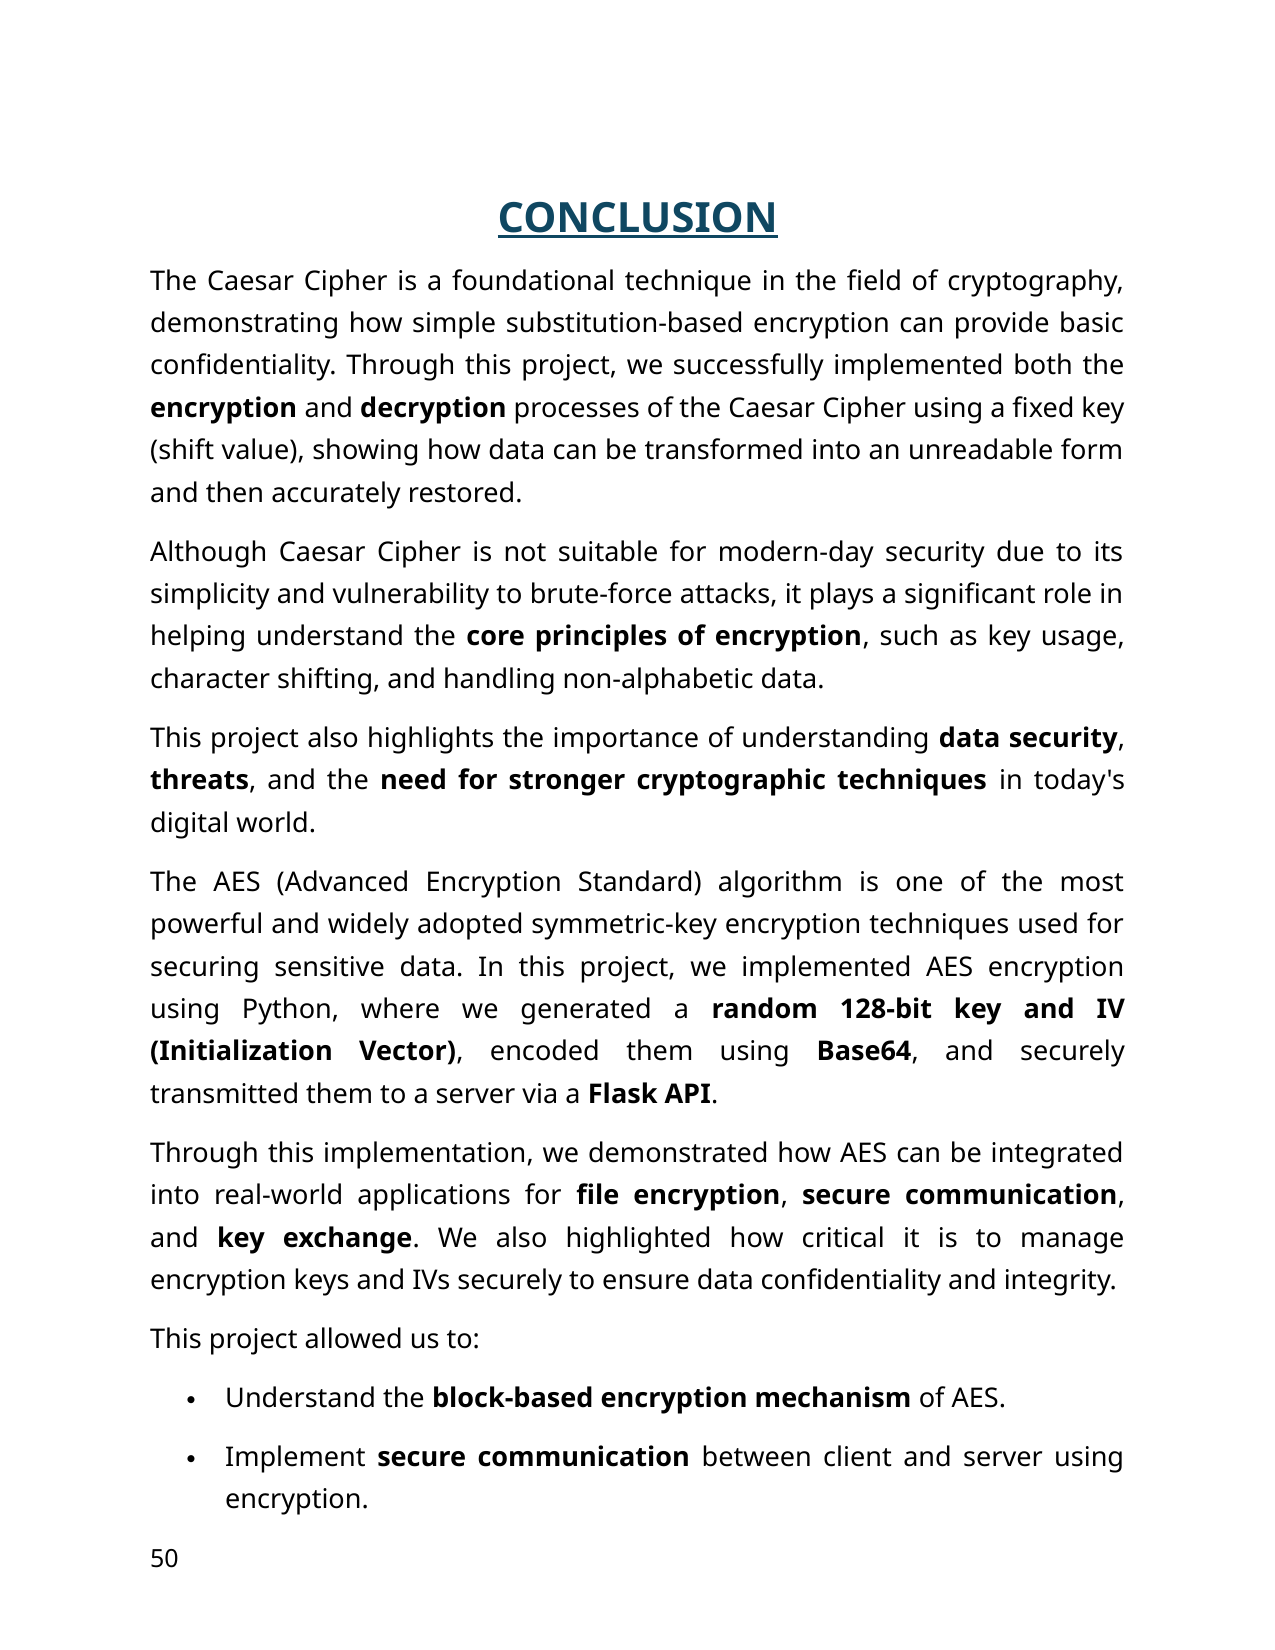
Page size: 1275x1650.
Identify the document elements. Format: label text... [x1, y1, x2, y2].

text The AES (Advanced Encryption Standard) algorithm is one of the most powerful and widely adopted symmetric-key encryption techniques used for securing sensitive data. In this project, we implemented AES encryption using Python, where we generated a random 128-bit key and IV (Initialization Vector), encoded them using Base64, and securely transmitted them to a server via a Flask API. [150, 862, 1125, 1111]
text Through this implementation, we demonstrated how AES can be integrated into real-world applications for file encryption, secure communication, and key exchange. We also highlighted how critical it is to manage encryption keys and IVs securely to ensure data confidentiality and integrity. [150, 1133, 1125, 1297]
text This project also highlights the importance of understanding data security, threats, and the need for stronger cryptographic techniques in today's digital world. [150, 718, 1125, 840]
subtitle CONCLUSION [150, 187, 1125, 244]
text This project allowed us to: [150, 1319, 1125, 1356]
text Although Caesar Cipher is not suitable for modern-day security due to its simplicity and vulnerability to brute-force attacks, it plays a significant role in helping understand the core principles of encryption, such as key usage, character shifting, and handling non-alphabetic data. [150, 532, 1125, 696]
list Implement secure communication between client and server using encryption. [187, 1438, 1125, 1517]
text The Caesar Cipher is a foundational technique in the field of cryptography, demonstrating how simple substitution-based encryption can provide basic confidentiality. Through this project, we successfully implemented both the encryption and decryption processes of the Caesar Cipher using a fixed key (shift value), showing how data can be transformed into an unreadable form and then accurately restored. [150, 261, 1125, 510]
list Understand the block-based encryption mechanism of AES. [187, 1378, 1125, 1415]
